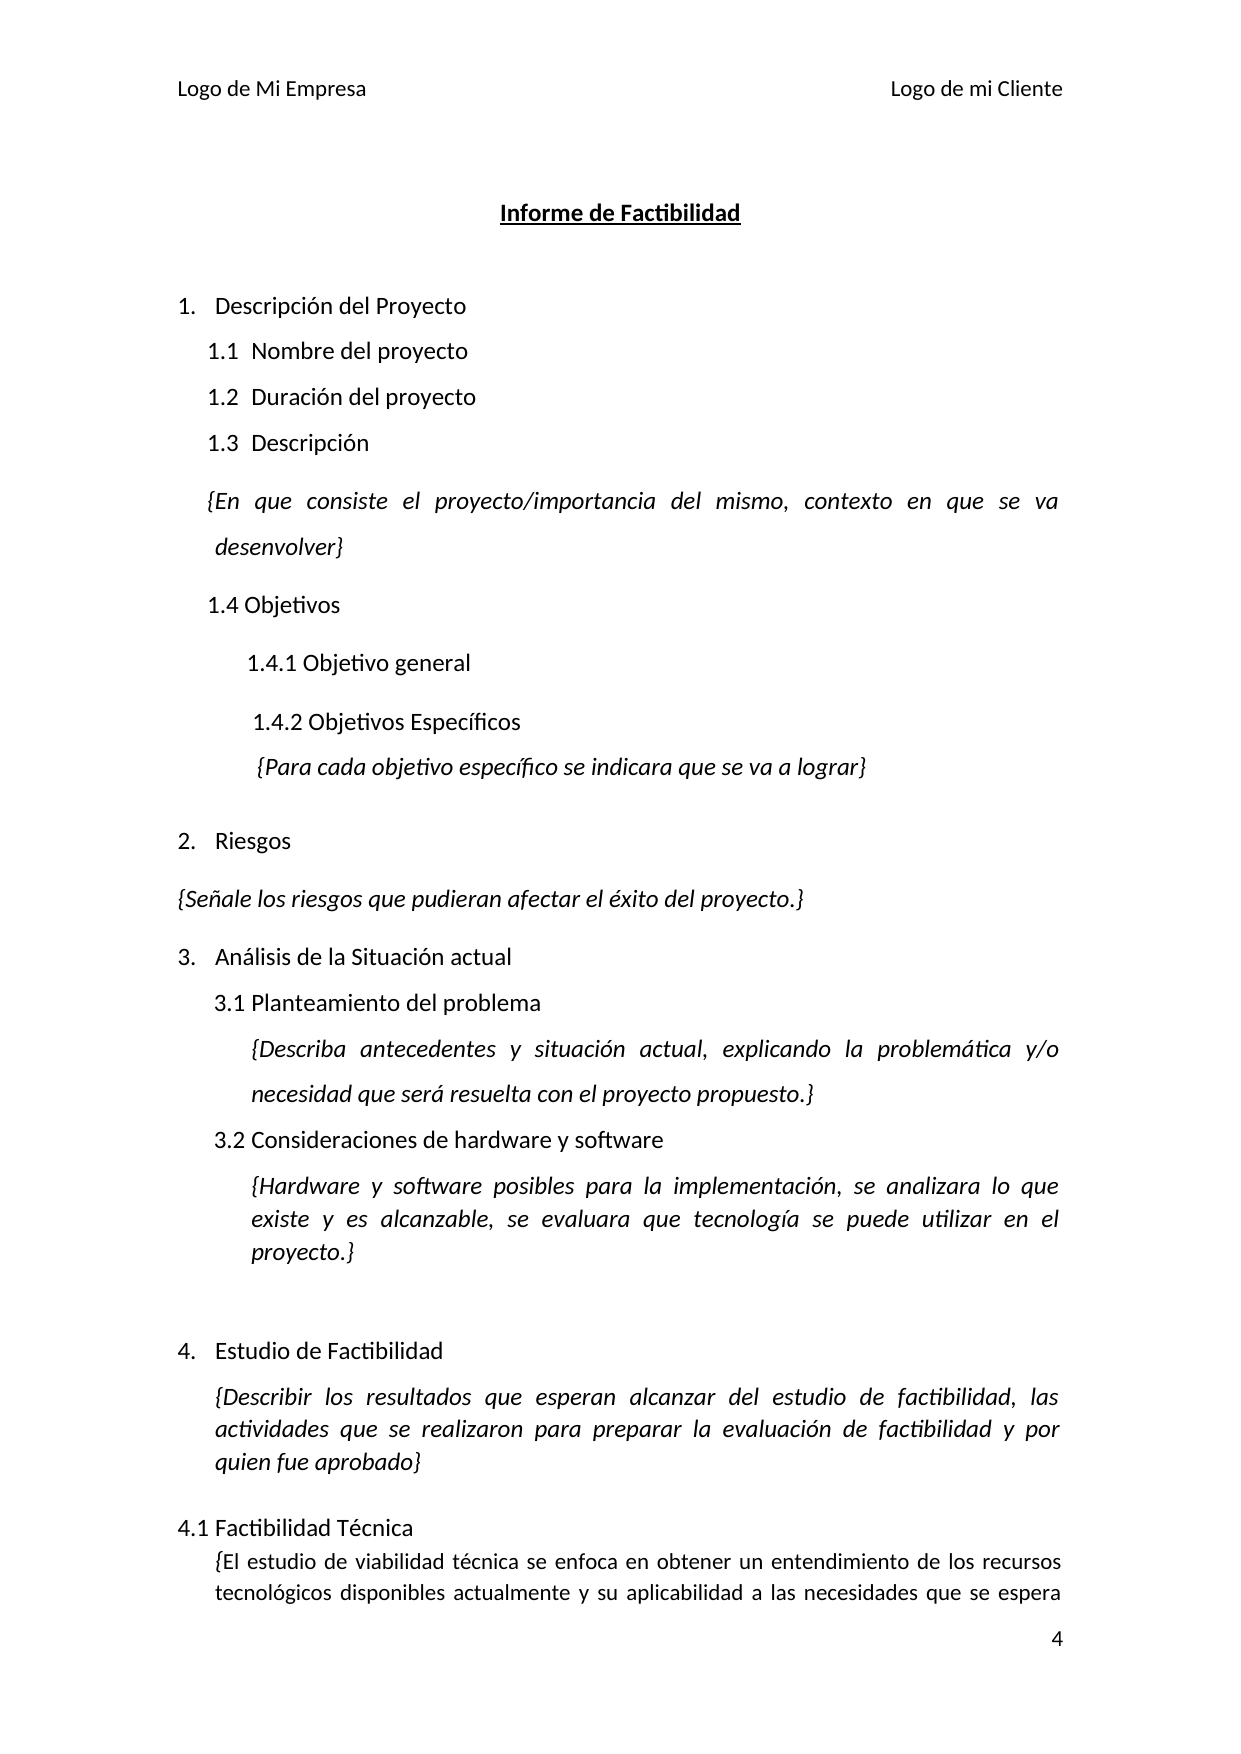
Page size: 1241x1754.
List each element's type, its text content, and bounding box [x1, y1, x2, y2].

text 1.4 Objetivos [207, 589, 1063, 620]
text Informe de Factibilidad [177, 197, 1063, 228]
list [215, 1545, 1063, 1606]
list Análisis de la Situación actual [177, 941, 1063, 972]
list {Describir los resultados que esperan alcanzar del estudio de factibilidad, las actividades que se realizaron para preparar la evaluación de factibilidad y por quien fue aprobado} [215, 1381, 1063, 1477]
list Consideraciones de hardware y software [213, 1124, 1063, 1155]
text {En que consiste el proyecto/importancia del mismo, contexto en que se va desenvolver} [207, 485, 1063, 561]
list {Describa antecedentes y situación actual, explicando la problemática y/o necesidad que será resuelta con el proyecto propuesto.} [251, 1033, 1063, 1109]
text {Señale los riesgos que pudieran afectar el éxito del proyecto.} [177, 883, 1063, 914]
list Factibilidad Técnica [177, 1512, 1063, 1543]
list Estudio de Factibilidad [177, 1335, 1063, 1366]
text 1.4.2 Objetivos Específicos [207, 706, 1063, 736]
text 1.4.1 Objetivo general [207, 647, 1063, 678]
list Duración del proyecto [207, 381, 1063, 412]
text {Para cada objetivo específico se indicara que se va a lograr} [214, 751, 1063, 782]
list Descripción del Proyecto [177, 290, 1063, 320]
list Nombre del proyecto [207, 336, 1063, 366]
list Planteamiento del problema [213, 987, 1063, 1018]
list Descripción [207, 427, 1063, 457]
list Riesgos [177, 825, 1063, 855]
text {Hardware y software posibles para la implementación, se analizara lo que existe y es alcanzable, se evaluara que tecnología se puede utilizar en el proyecto.} [251, 1170, 1063, 1266]
